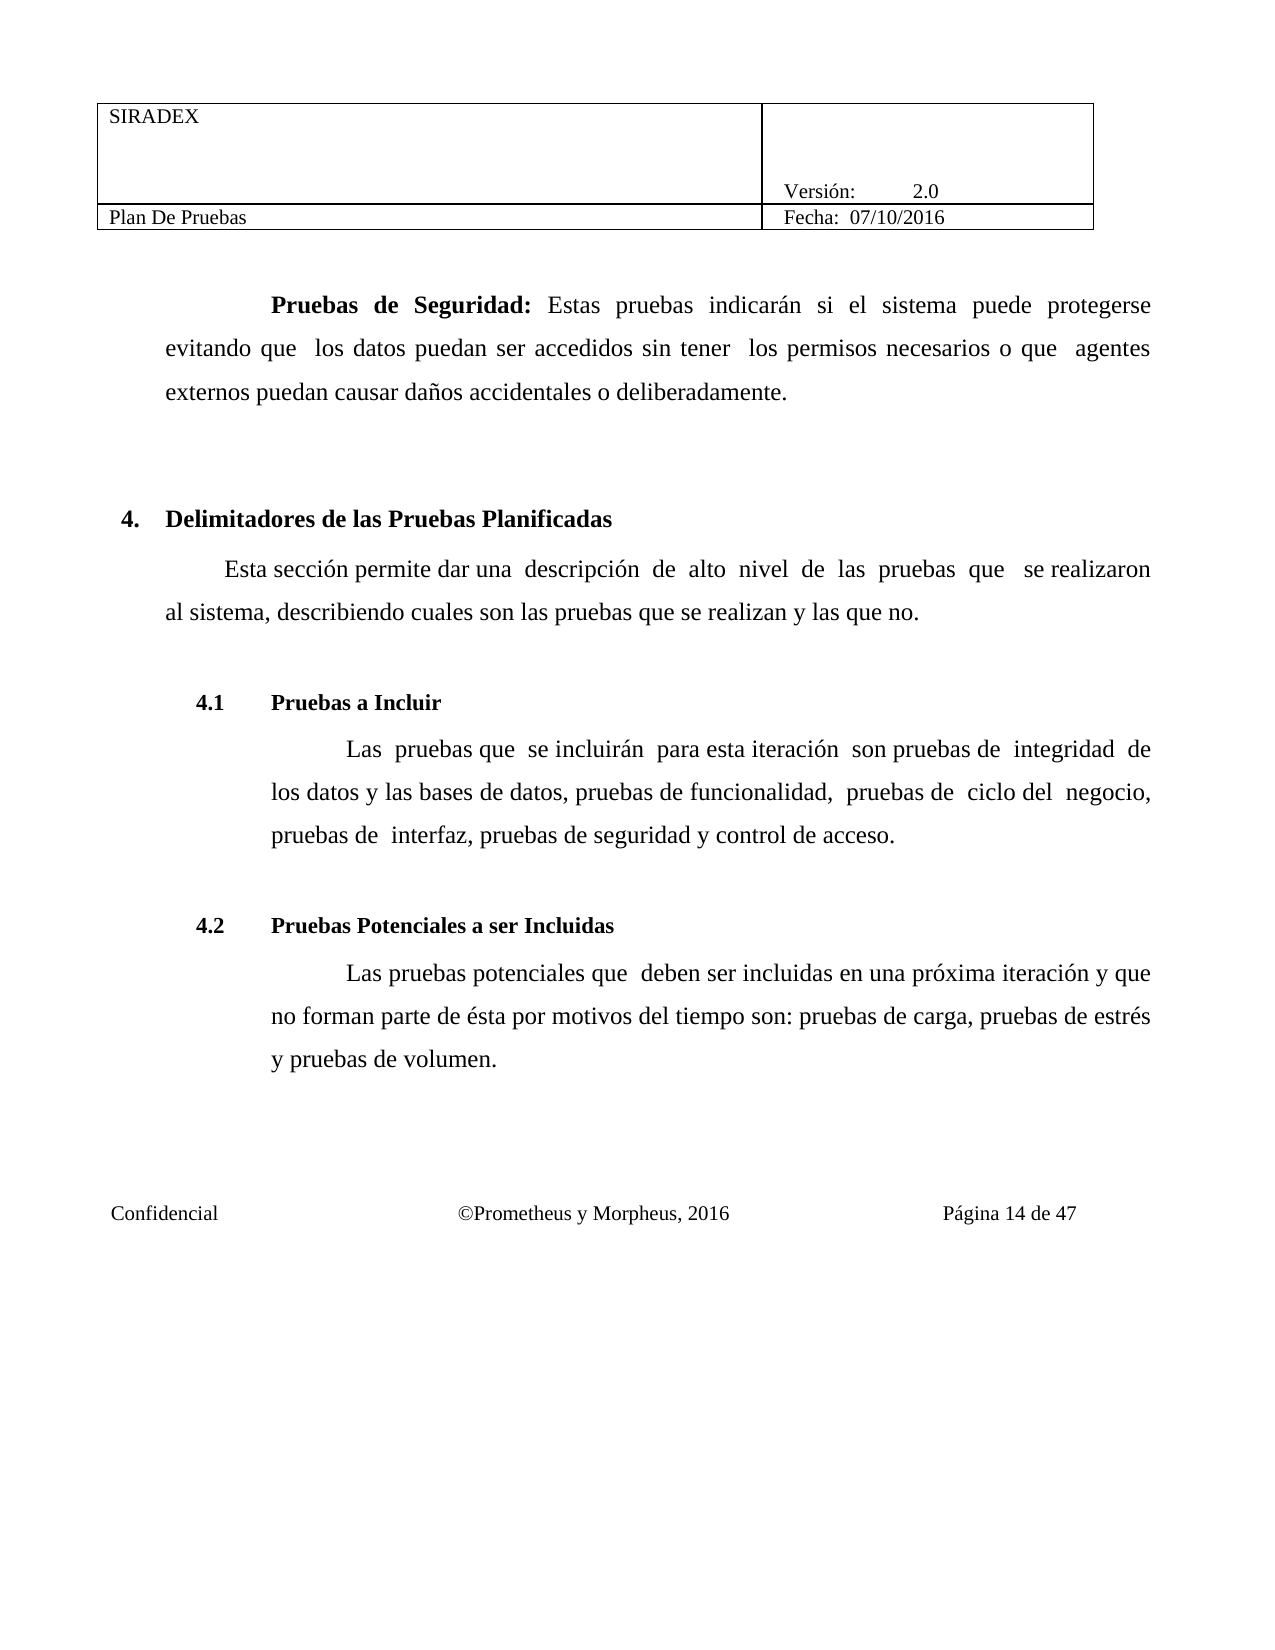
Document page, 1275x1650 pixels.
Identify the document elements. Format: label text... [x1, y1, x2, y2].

text Las pruebas potenciales que deben ser incluidas en una próxima iteración y que no forman parte de ésta por motivos del tiempo son: pruebas de carga, pruebas de estrés y pruebas de volumen. [271, 958, 1152, 1073]
list Pruebas Potenciales a ser Incluidas [196, 912, 1152, 938]
text Esta sección permite dar una descripción de alto nivel de las pruebas que se realizaron al sistema, describiendo cuales son las pruebas que se realizan y las que no. [165, 554, 1152, 626]
list Pruebas a Incluir [196, 688, 1152, 715]
text Pruebas de Seguridad: Estas pruebas indicarán si el sistema puede protegerse evitando que los datos puedan ser accedidos sin tener los permisos necesarios o que agentes externos puedan causar daños accidentales o deliberadamente. [165, 290, 1152, 405]
list Delimitadores de las Pruebas Planificadas [121, 504, 1152, 533]
text Las pruebas que se incluirán para esta iteración son pruebas de integridad de los datos y las bases de datos, pruebas de funcionalidad, pruebas de ciclo del negocio, pruebas de interfaz, pruebas de seguridad y control de acceso. [271, 734, 1152, 849]
